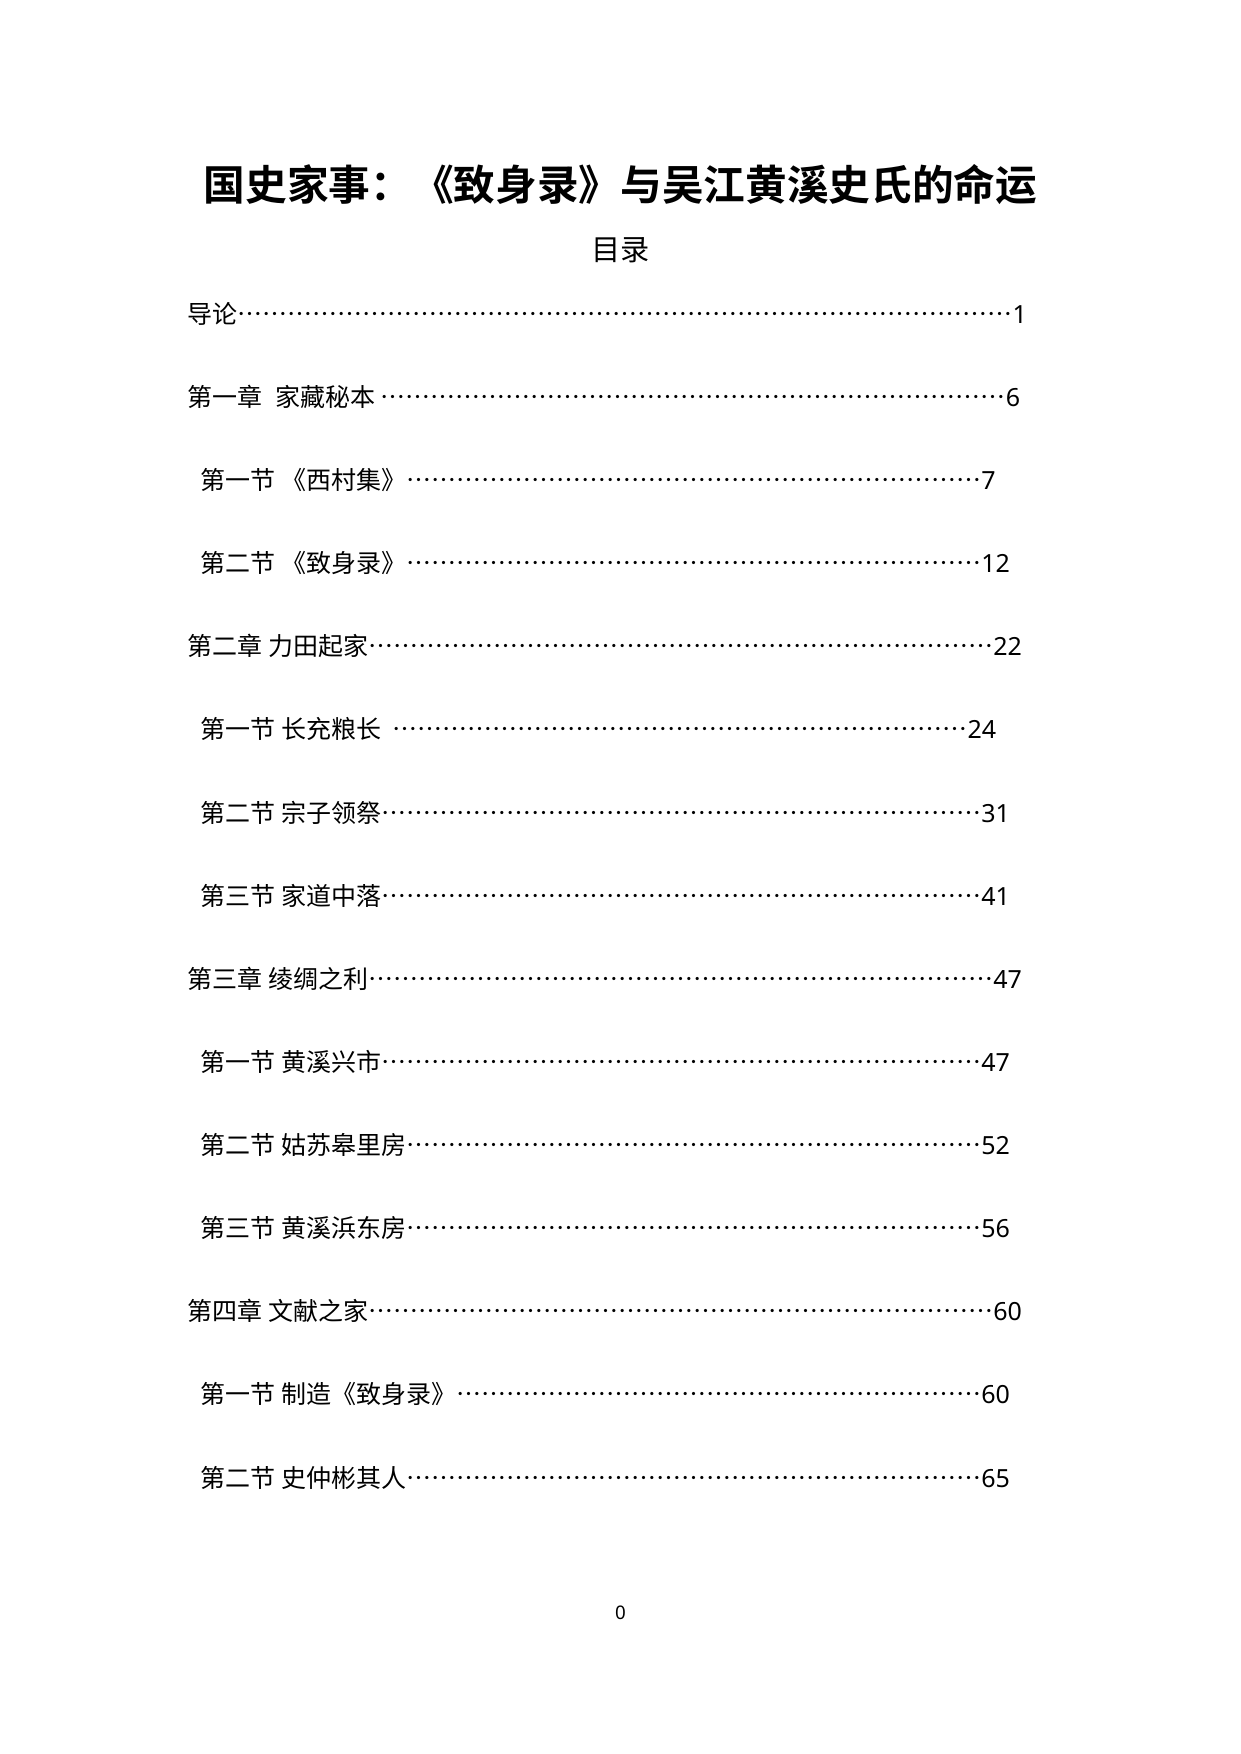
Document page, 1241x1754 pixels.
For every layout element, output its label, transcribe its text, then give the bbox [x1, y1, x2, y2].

text 第二节 姑苏皋里房……………………………………………………………52 [187, 1111, 1053, 1176]
text 目录 [187, 215, 1053, 280]
text 国史家事：《致身录》与吴江黄溪史氏的命运 [187, 150, 1053, 215]
text 第三章 绫绸之利…………………………………………………………………47 [187, 945, 1053, 1010]
text 第二章 力田起家…………………………………………………………………22 [187, 612, 1053, 677]
text 第三节 家道中落………………………………………………………………41 [187, 862, 1053, 927]
text 第三节 黄溪浜东房……………………………………………………………56 [187, 1194, 1053, 1259]
text 第四章 文献之家…………………………………………………………………60 [187, 1277, 1053, 1342]
text 第二节 史仲彬其人……………………………………………………………65 [187, 1444, 1053, 1509]
text 第一节 黄溪兴市………………………………………………………………47 [187, 1028, 1053, 1093]
text 导论…………………………………………………………………………………1 [187, 280, 1053, 345]
text 第二节 宗子领祭………………………………………………………………31 [187, 779, 1053, 844]
text 第二节 《致身录》……………………………………………………………12 [187, 529, 1053, 594]
text 第一节 制造《致身录》………………………………………………………60 [187, 1361, 1053, 1426]
text 第一节 长充粮长 ……………………………………………………………24 [187, 696, 1053, 761]
text 第一节 《西村集》……………………………………………………………7 [187, 446, 1053, 511]
text 第一章 家藏秘本 …………………………………………………………………6 [187, 363, 1053, 428]
